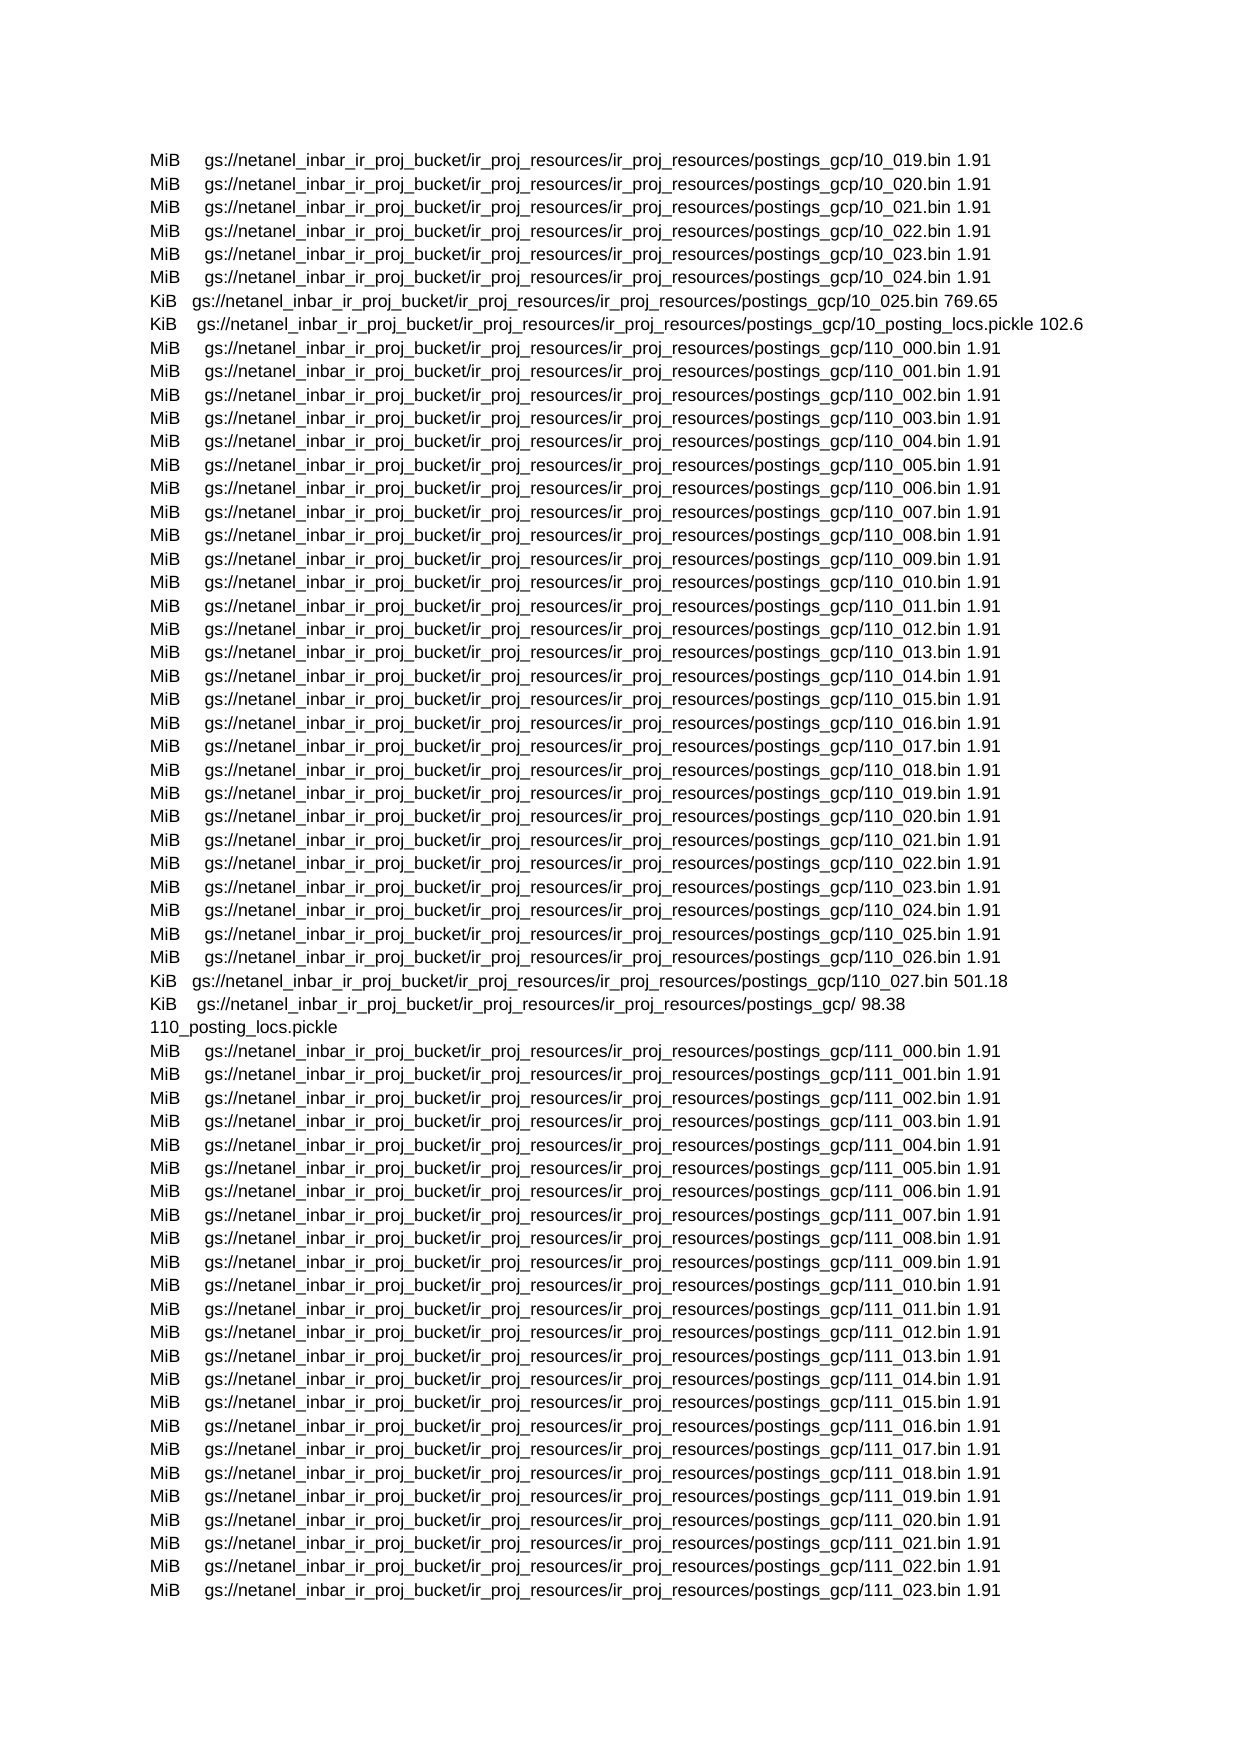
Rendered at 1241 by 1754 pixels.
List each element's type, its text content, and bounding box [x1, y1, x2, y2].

text 1.91 MiB gs://netanel_inbar_ir_proj_bucket/ir_proj_resources/ir_proj_resources/postings_gcp/110_024.bin [150, 900, 1090, 920]
text 1.91 MiB gs://netanel_inbar_ir_proj_bucket/ir_proj_resources/ir_proj_resources/postings_gcp/110_025.bin [150, 923, 1090, 944]
text 1.91 MiB gs://netanel_inbar_ir_proj_bucket/ir_proj_resources/ir_proj_resources/postings_gcp/111_013.bin [150, 1345, 1090, 1366]
text 501.18 KiB gs://netanel_inbar_ir_proj_bucket/ir_proj_resources/ir_proj_resources/postings_gcp/110_027.bin [150, 970, 1090, 991]
text 1.91 MiB gs://netanel_inbar_ir_proj_bucket/ir_proj_resources/ir_proj_resources/postings_gcp/110_026.bin [150, 947, 1090, 967]
text 1.91 MiB gs://netanel_inbar_ir_proj_bucket/ir_proj_resources/ir_proj_resources/postings_gcp/111_019.bin [150, 1486, 1090, 1506]
text 1.91 MiB gs://netanel_inbar_ir_proj_bucket/ir_proj_resources/ir_proj_resources/postings_gcp/111_007.bin [150, 1205, 1090, 1225]
text 1.91 MiB gs://netanel_inbar_ir_proj_bucket/ir_proj_resources/ir_proj_resources/postings_gcp/111_006.bin [150, 1181, 1090, 1202]
text 1.91 MiB gs://netanel_inbar_ir_proj_bucket/ir_proj_resources/ir_proj_resources/postings_gcp/111_015.bin [150, 1392, 1090, 1413]
text 1.91 MiB gs://netanel_inbar_ir_proj_bucket/ir_proj_resources/ir_proj_resources/postings_gcp/110_007.bin [150, 502, 1090, 522]
text 1.91 MiB gs://netanel_inbar_ir_proj_bucket/ir_proj_resources/ir_proj_resources/postings_gcp/111_021.bin [150, 1533, 1090, 1553]
text 1.91 MiB gs://netanel_inbar_ir_proj_bucket/ir_proj_resources/ir_proj_resources/postings_gcp/110_019.bin [150, 783, 1090, 803]
text 1.91 MiB gs://netanel_inbar_ir_proj_bucket/ir_proj_resources/ir_proj_resources/postings_gcp/111_003.bin [150, 1111, 1090, 1131]
text 1.91 MiB gs://netanel_inbar_ir_proj_bucket/ir_proj_resources/ir_proj_resources/postings_gcp/111_010.bin [150, 1275, 1090, 1295]
text 1.91 MiB gs://netanel_inbar_ir_proj_bucket/ir_proj_resources/ir_proj_resources/postings_gcp/110_008.bin [150, 525, 1090, 545]
text 1.91 MiB gs://netanel_inbar_ir_proj_bucket/ir_proj_resources/ir_proj_resources/postings_gcp/111_020.bin [150, 1509, 1090, 1530]
text 1.91 MiB gs://netanel_inbar_ir_proj_bucket/ir_proj_resources/ir_proj_resources/postings_gcp/111_000.bin [150, 1041, 1090, 1061]
text 1.91 MiB gs://netanel_inbar_ir_proj_bucket/ir_proj_resources/ir_proj_resources/postings_gcp/110_023.bin [150, 877, 1090, 897]
text 1.91 MiB gs://netanel_inbar_ir_proj_bucket/ir_proj_resources/ir_proj_resources/postings_gcp/110_004.bin [150, 431, 1090, 452]
text 1.91 MiB gs://netanel_inbar_ir_proj_bucket/ir_proj_resources/ir_proj_resources/postings_gcp/110_016.bin [150, 712, 1090, 733]
text 98.38 KiB gs://netanel_inbar_ir_proj_bucket/ir_proj_resources/ir_proj_resources/postings_gcp/110_posting_locs.pickle [150, 994, 1090, 1038]
text 1.91 MiB gs://netanel_inbar_ir_proj_bucket/ir_proj_resources/ir_proj_resources/postings_gcp/111_018.bin [150, 1462, 1090, 1483]
text 1.91 MiB gs://netanel_inbar_ir_proj_bucket/ir_proj_resources/ir_proj_resources/postings_gcp/110_015.bin [150, 689, 1090, 709]
text 1.91 MiB gs://netanel_inbar_ir_proj_bucket/ir_proj_resources/ir_proj_resources/postings_gcp/110_020.bin [150, 806, 1090, 827]
text 1.91 MiB gs://netanel_inbar_ir_proj_bucket/ir_proj_resources/ir_proj_resources/postings_gcp/10_021.bin [150, 197, 1090, 217]
text 1.91 MiB gs://netanel_inbar_ir_proj_bucket/ir_proj_resources/ir_proj_resources/postings_gcp/110_011.bin [150, 595, 1090, 616]
text 1.91 MiB gs://netanel_inbar_ir_proj_bucket/ir_proj_resources/ir_proj_resources/postings_gcp/111_012.bin [150, 1322, 1090, 1342]
text 1.91 MiB gs://netanel_inbar_ir_proj_bucket/ir_proj_resources/ir_proj_resources/postings_gcp/111_005.bin [150, 1158, 1090, 1178]
text 1.91 MiB gs://netanel_inbar_ir_proj_bucket/ir_proj_resources/ir_proj_resources/postings_gcp/111_016.bin [150, 1416, 1090, 1436]
text 1.91 MiB gs://netanel_inbar_ir_proj_bucket/ir_proj_resources/ir_proj_resources/postings_gcp/111_023.bin [150, 1580, 1090, 1600]
text 1.91 MiB gs://netanel_inbar_ir_proj_bucket/ir_proj_resources/ir_proj_resources/postings_gcp/110_017.bin [150, 736, 1090, 756]
text 1.91 MiB gs://netanel_inbar_ir_proj_bucket/ir_proj_resources/ir_proj_resources/postings_gcp/110_006.bin [150, 478, 1090, 498]
text 1.91 MiB gs://netanel_inbar_ir_proj_bucket/ir_proj_resources/ir_proj_resources/postings_gcp/110_002.bin [150, 384, 1090, 405]
text 1.91 MiB gs://netanel_inbar_ir_proj_bucket/ir_proj_resources/ir_proj_resources/postings_gcp/110_005.bin [150, 455, 1090, 475]
text 102.6 KiB gs://netanel_inbar_ir_proj_bucket/ir_proj_resources/ir_proj_resources/postings_gcp/10_posting_locs.pickle [150, 314, 1090, 334]
text 1.91 MiB gs://netanel_inbar_ir_proj_bucket/ir_proj_resources/ir_proj_resources/postings_gcp/110_014.bin [150, 666, 1090, 686]
text 1.91 MiB gs://netanel_inbar_ir_proj_bucket/ir_proj_resources/ir_proj_resources/postings_gcp/110_010.bin [150, 572, 1090, 592]
text 1.91 MiB gs://netanel_inbar_ir_proj_bucket/ir_proj_resources/ir_proj_resources/postings_gcp/10_022.bin [150, 220, 1090, 241]
text 1.91 MiB gs://netanel_inbar_ir_proj_bucket/ir_proj_resources/ir_proj_resources/postings_gcp/110_021.bin [150, 830, 1090, 850]
text 1.91 MiB gs://netanel_inbar_ir_proj_bucket/ir_proj_resources/ir_proj_resources/postings_gcp/10_024.bin [150, 267, 1090, 288]
text 1.91 MiB gs://netanel_inbar_ir_proj_bucket/ir_proj_resources/ir_proj_resources/postings_gcp/110_022.bin [150, 853, 1090, 873]
text 1.91 MiB gs://netanel_inbar_ir_proj_bucket/ir_proj_resources/ir_proj_resources/postings_gcp/111_014.bin [150, 1369, 1090, 1389]
text 1.91 MiB gs://netanel_inbar_ir_proj_bucket/ir_proj_resources/ir_proj_resources/postings_gcp/110_009.bin [150, 548, 1090, 569]
text 1.91 MiB gs://netanel_inbar_ir_proj_bucket/ir_proj_resources/ir_proj_resources/postings_gcp/111_022.bin [150, 1556, 1090, 1577]
text 1.91 MiB gs://netanel_inbar_ir_proj_bucket/ir_proj_resources/ir_proj_resources/postings_gcp/111_011.bin [150, 1298, 1090, 1319]
text 1.91 MiB gs://netanel_inbar_ir_proj_bucket/ir_proj_resources/ir_proj_resources/postings_gcp/110_003.bin [150, 408, 1090, 428]
text 1.91 MiB gs://netanel_inbar_ir_proj_bucket/ir_proj_resources/ir_proj_resources/postings_gcp/111_009.bin [150, 1252, 1090, 1272]
text 1.91 MiB gs://netanel_inbar_ir_proj_bucket/ir_proj_resources/ir_proj_resources/postings_gcp/10_020.bin [150, 173, 1090, 194]
text 1.91 MiB gs://netanel_inbar_ir_proj_bucket/ir_proj_resources/ir_proj_resources/postings_gcp/110_001.bin [150, 361, 1090, 381]
text 1.91 MiB gs://netanel_inbar_ir_proj_bucket/ir_proj_resources/ir_proj_resources/postings_gcp/110_012.bin [150, 619, 1090, 639]
text 1.91 MiB gs://netanel_inbar_ir_proj_bucket/ir_proj_resources/ir_proj_resources/postings_gcp/111_002.bin [150, 1087, 1090, 1108]
text 1.91 MiB gs://netanel_inbar_ir_proj_bucket/ir_proj_resources/ir_proj_resources/postings_gcp/111_008.bin [150, 1228, 1090, 1248]
text 1.91 MiB gs://netanel_inbar_ir_proj_bucket/ir_proj_resources/ir_proj_resources/postings_gcp/10_019.bin [150, 150, 1090, 170]
text 1.91 MiB gs://netanel_inbar_ir_proj_bucket/ir_proj_resources/ir_proj_resources/postings_gcp/111_001.bin [150, 1064, 1090, 1084]
text 1.91 MiB gs://netanel_inbar_ir_proj_bucket/ir_proj_resources/ir_proj_resources/postings_gcp/111_017.bin [150, 1439, 1090, 1459]
text 1.91 MiB gs://netanel_inbar_ir_proj_bucket/ir_proj_resources/ir_proj_resources/postings_gcp/10_023.bin [150, 244, 1090, 264]
text 1.91 MiB gs://netanel_inbar_ir_proj_bucket/ir_proj_resources/ir_proj_resources/postings_gcp/110_000.bin [150, 337, 1090, 358]
text 1.91 MiB gs://netanel_inbar_ir_proj_bucket/ir_proj_resources/ir_proj_resources/postings_gcp/110_013.bin [150, 642, 1090, 663]
text 1.91 MiB gs://netanel_inbar_ir_proj_bucket/ir_proj_resources/ir_proj_resources/postings_gcp/111_004.bin [150, 1134, 1090, 1155]
text 769.65 KiB gs://netanel_inbar_ir_proj_bucket/ir_proj_resources/ir_proj_resources/postings_gcp/10_025.bin [150, 291, 1090, 311]
text 1.91 MiB gs://netanel_inbar_ir_proj_bucket/ir_proj_resources/ir_proj_resources/postings_gcp/110_018.bin [150, 759, 1090, 780]
